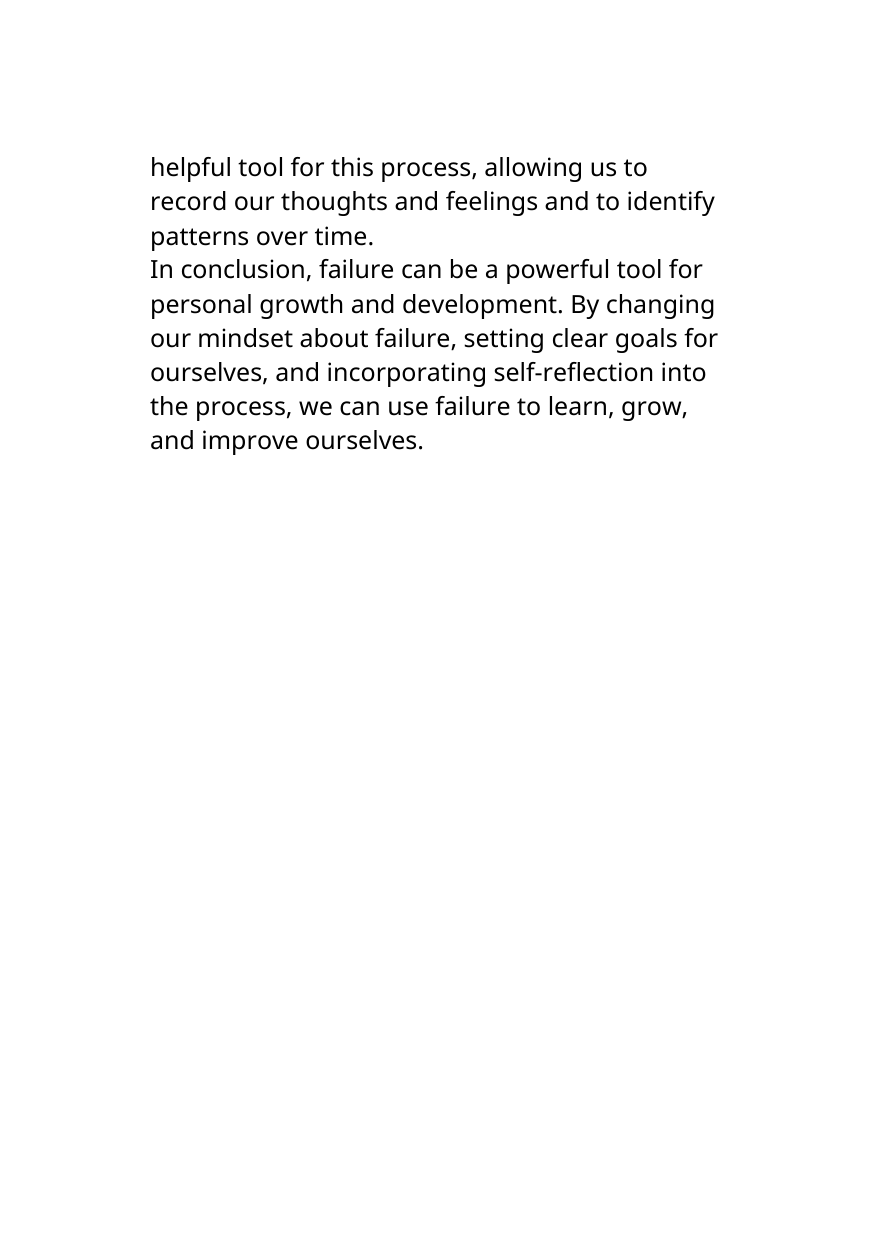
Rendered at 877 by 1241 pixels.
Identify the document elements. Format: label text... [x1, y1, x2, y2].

text In conclusion, failure can be a powerful tool for personal growth and development. By changing our mindset about failure, setting clear goals for ourselves, and incorporating self-reflection into the process, we can use failure to learn, grow, and improve ourselves. [150, 252, 727, 457]
